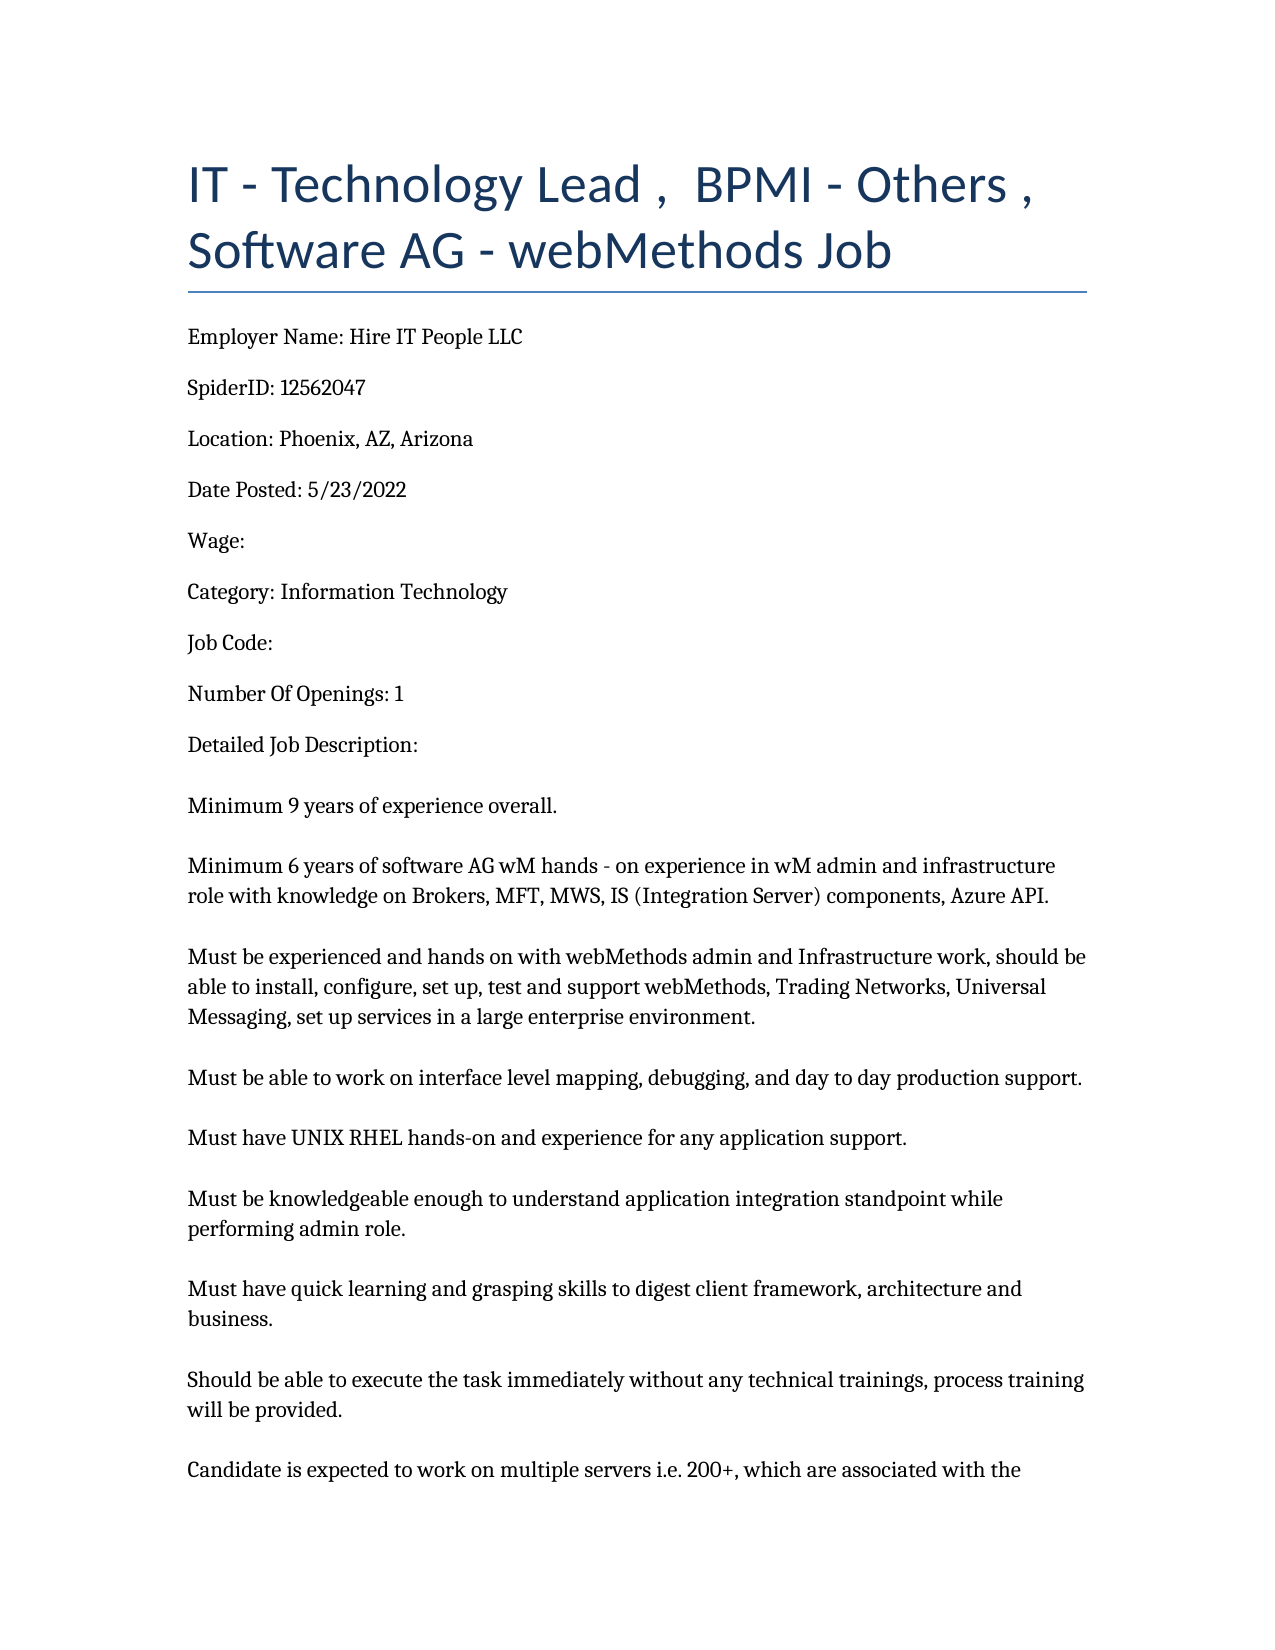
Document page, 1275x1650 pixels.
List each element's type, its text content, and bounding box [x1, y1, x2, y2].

title IT - Technology Lead , BPMI - Others , Software AG - webMethods Job [187, 150, 1087, 293]
text Employer Name: Hire IT People LLC [187, 324, 1087, 350]
text Job Code: [187, 630, 1087, 657]
text Date Posted: 5/23/2022 [187, 477, 1087, 503]
text Number Of Openings: 1 [187, 681, 1087, 708]
text Location: Phoenix, AZ, Arizona [187, 426, 1087, 452]
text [187, 732, 1087, 1484]
text Category: Information Technology [187, 579, 1087, 606]
text Wage: [187, 528, 1087, 554]
text SpiderID: 12562047 [187, 375, 1087, 401]
